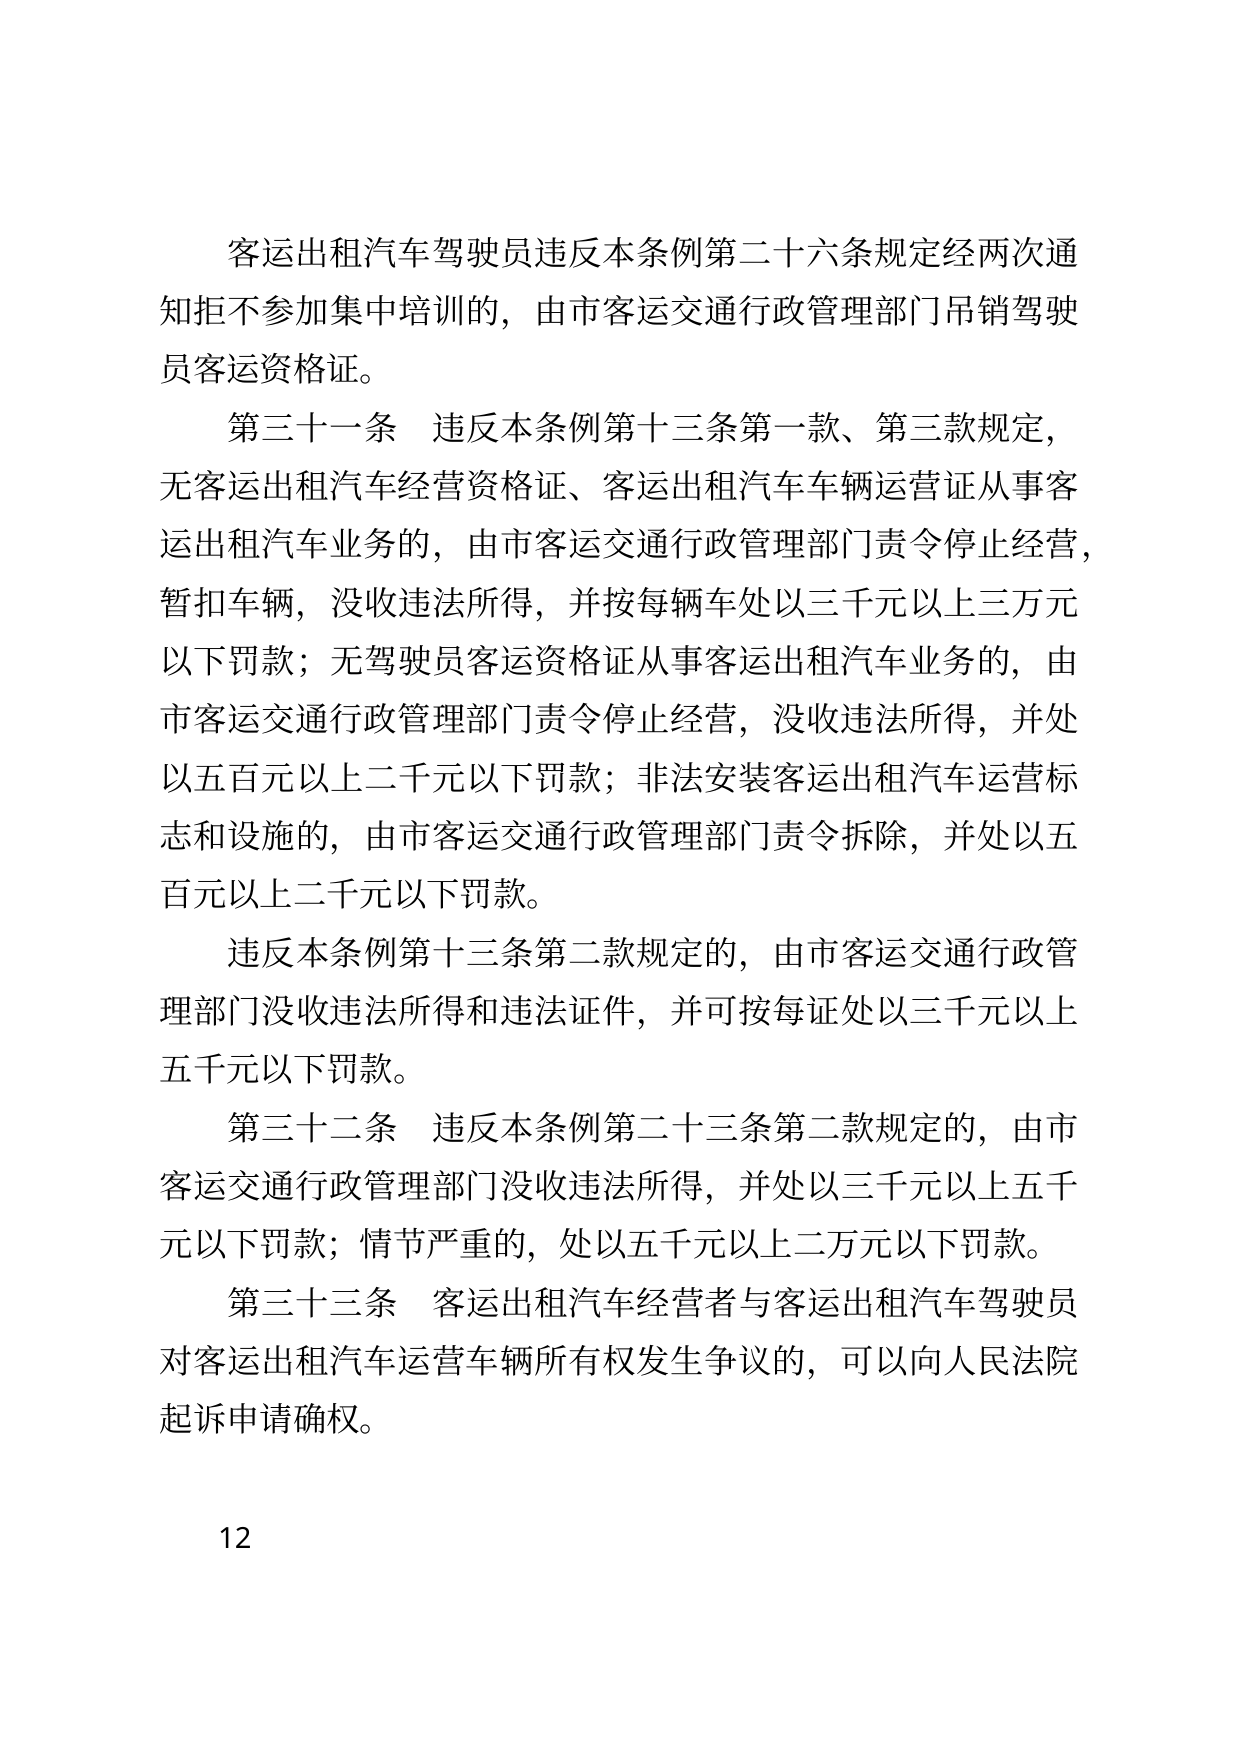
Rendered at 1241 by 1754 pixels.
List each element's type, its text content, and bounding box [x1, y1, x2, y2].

text 客运出租汽车驾驶员违反本条例第二十六条规定经两次通知拒不参加集中培训的，由市客运交通行政管理部门吊销驾驶员客运资格证。 [159, 218, 1081, 393]
text 第三十一条 违反本条例第十三条第一款、第三款规定，无客运出租汽车经营资格证、客运出租汽车车辆运营证从事客运出租汽车业务的，由市客运交通行政管理部门责令停止经营，暂扣车辆，没收违法所得，并按每辆车处以三千元以上三万元以下罚款；无驾驶员客运资格证从事客运出租汽车业务的，由市客运交通行政管理部门责令停止经营，没收违法所得，并处以五百元以上二千元以下罚款；非法安装客运出租汽车运营标志和设施的，由市客运交通行政管理部门责令拆除，并处以五百元以上二千元以下罚款。 [159, 393, 1081, 918]
text 第三十二条 违反本条例第二十三条第二款规定的，由市客运交通行政管理部门没收违法所得，并处以三千元以上五千元以下罚款；情节严重的，处以五千元以上二万元以下罚款。 [159, 1093, 1081, 1268]
text 第三十三条 客运出租汽车经营者与客运出租汽车驾驶员对客运出租汽车运营车辆所有权发生争议的，可以向人民法院起诉申请确权。 [159, 1268, 1081, 1443]
text 违反本条例第十三条第二款规定的，由市客运交通行政管理部门没收违法所得和违法证件，并可按每证处以三千元以上五千元以下罚款。 [159, 918, 1081, 1093]
